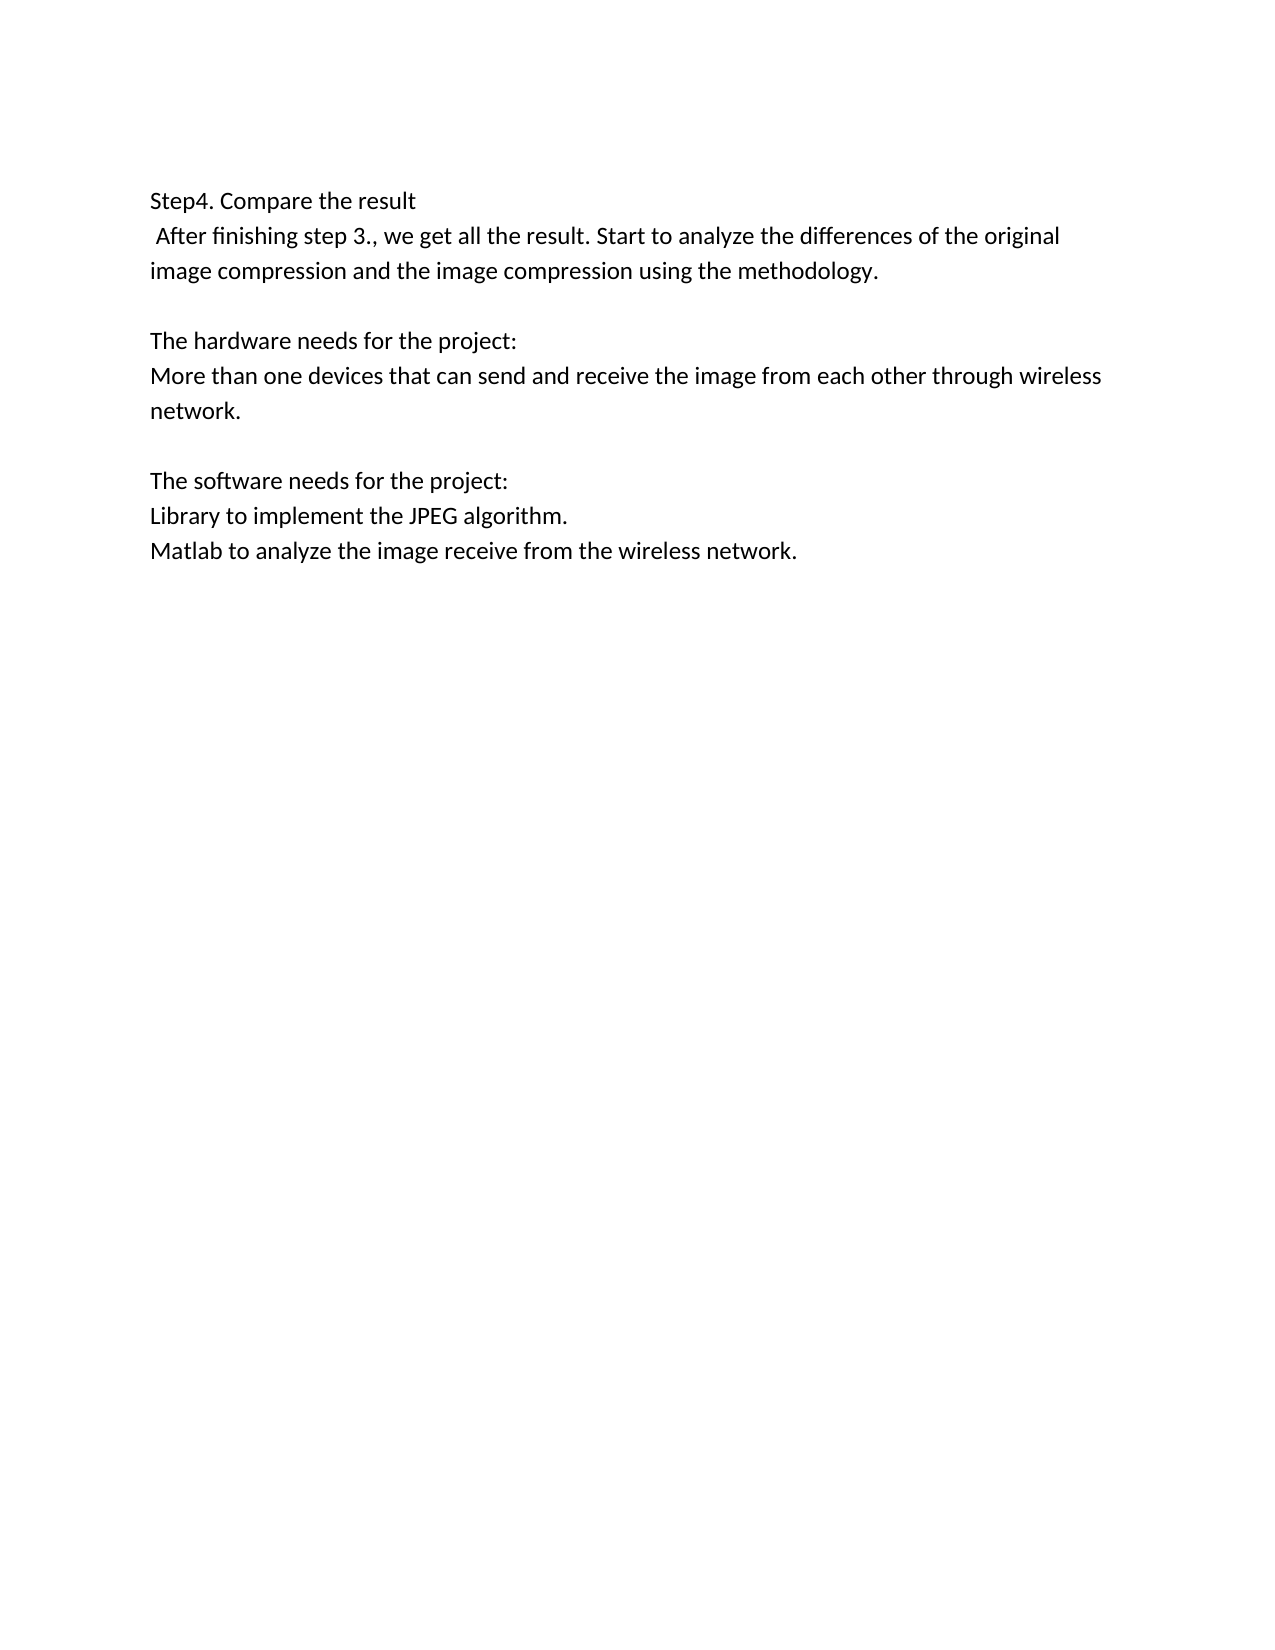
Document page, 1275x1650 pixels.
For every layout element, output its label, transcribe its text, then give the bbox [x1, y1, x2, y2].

text The software needs for the project: [150, 465, 1125, 496]
text Matlab to analyze the image receive from the wireless network. [150, 535, 1125, 566]
text After finishing step 3., we get all the result. Start to analyze the differences of the original image compression and the image compression using the methodology. [150, 220, 1125, 286]
text More than one devices that can send and receive the image from each other through wireless network. [150, 360, 1125, 426]
text Step4. Compare the result [150, 185, 1125, 216]
text Library to implement the JPEG algorithm. [150, 500, 1125, 531]
text The hardware needs for the project: [150, 325, 1125, 356]
